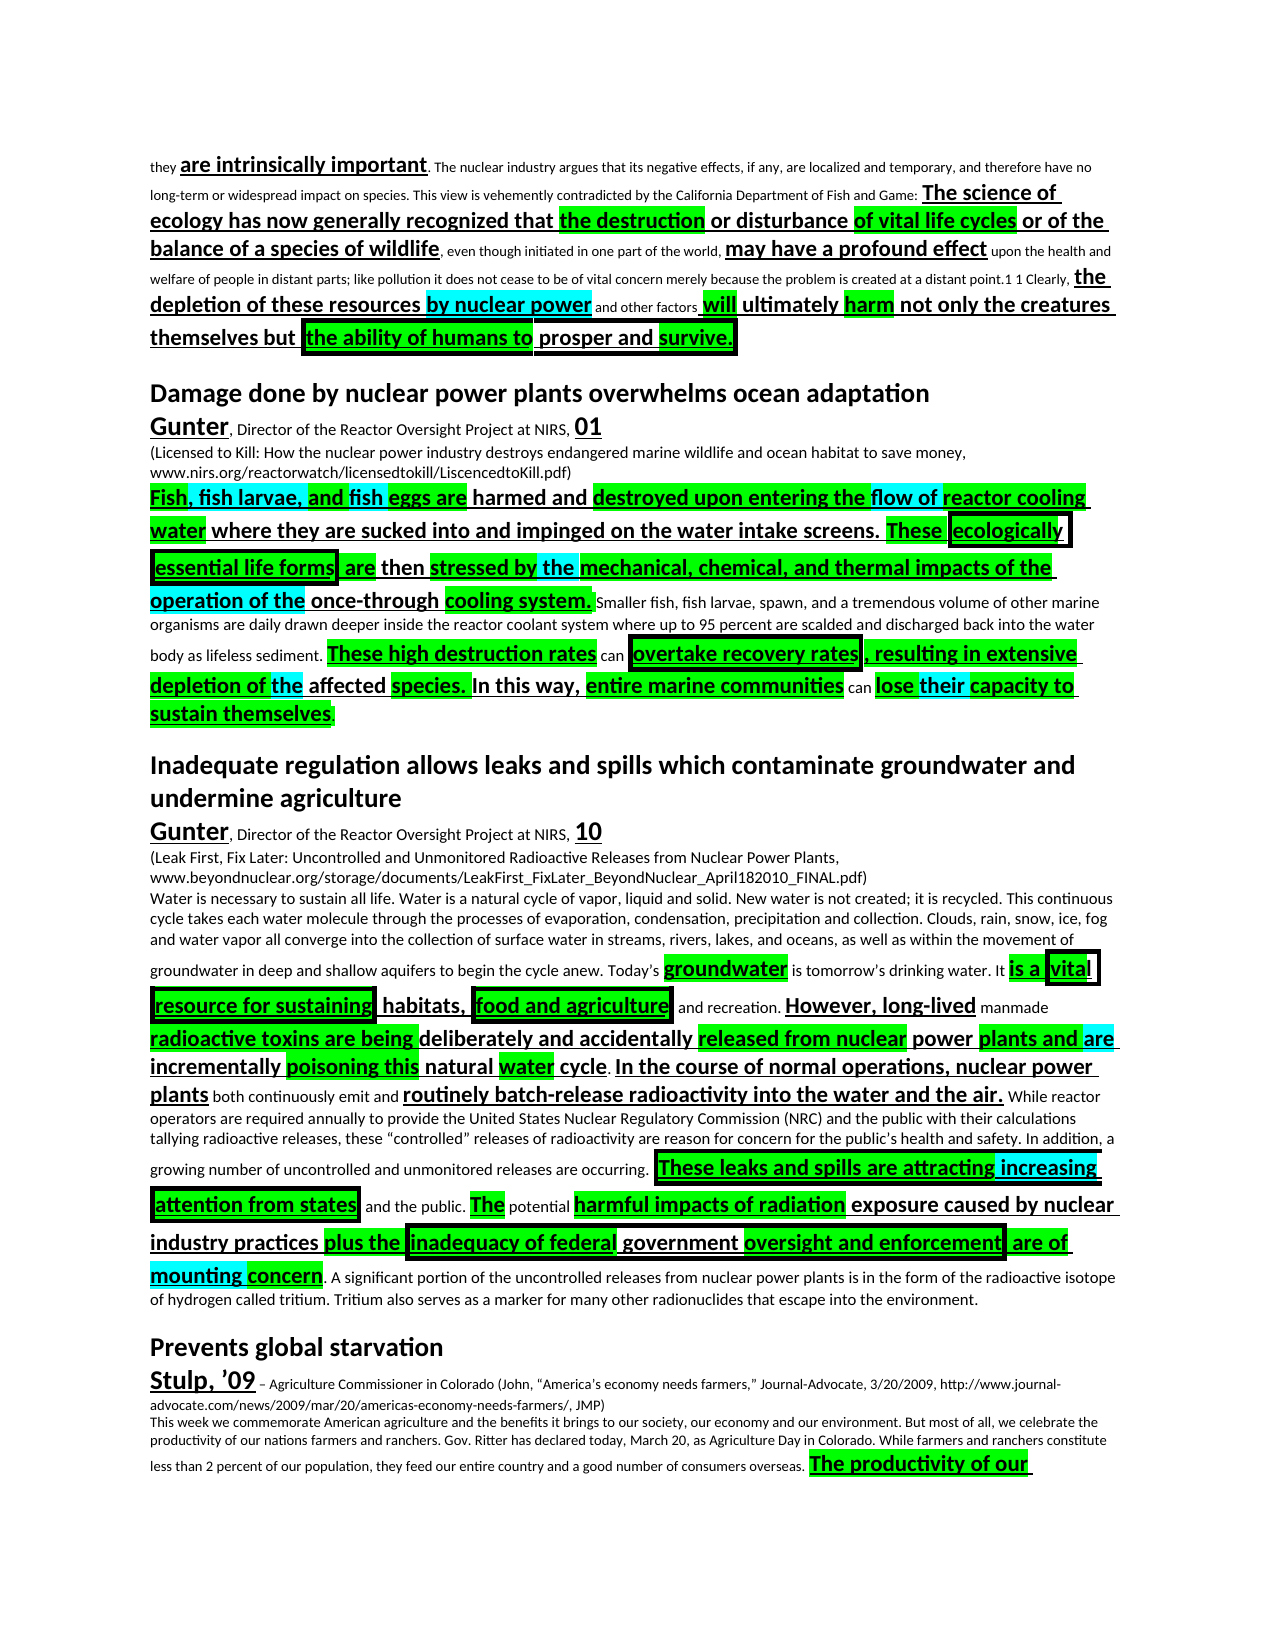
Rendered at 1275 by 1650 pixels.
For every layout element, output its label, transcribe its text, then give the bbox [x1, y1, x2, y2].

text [150, 1414, 1125, 1477]
text Prevents global starvation [150, 1330, 1125, 1363]
text Damage done by nuclear power plants overwhelms ocean adaptation [150, 376, 1125, 409]
text Fish, fish larvae, and fish eggs are harmed and destroyed upon entering the flow of reactor cooling water where they are sucked into and impinged on the water intake screens. These ecologically essential life forms are then stressed by the mechanical, chemical, and thermal impacts of the operation of the once-through cooling system. Smaller fish, fish larvae, spawn, and a tremendous volume of other marine organisms are daily drawn deeper inside the reactor coolant system where up to 95 percent are scalded and discharged back into the water body as lifeless sediment. These high destruction rates can overtake recovery rates, resulting in extensive depletion of the affected species. In this way, entire marine communities can lose their capacity to sustain themselves. [150, 483, 1125, 728]
text Inadequate regulation allows leaks and spills which contaminate groundwater and undermine agriculture [150, 748, 1125, 814]
text (Leak First, Fix Later: Uncontrolled and Unmonitored Radioactive Releases from Nuclear Power Plants, www.beyondnuclear.org/storage/documents/LeakFirst_FixLater_BeyondNuclear_April182010_FINAL.pdf) [150, 847, 1125, 888]
text Gunter, Director of the Reactor Oversight Project at NIRS, 01 [150, 409, 1125, 442]
text (Licensed to Kill: How the nuclear power industry destroys endangered marine wildlife and ocean habitat to save money, www.nirs.org/reactorwatch/licensedtokill/LiscencedtoKill.pdf) [150, 442, 1125, 483]
text Gunter, Director of the Reactor Oversight Project at NIRS, 10 [150, 814, 1125, 847]
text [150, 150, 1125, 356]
text Water is necessary to sustain all life. Water is a natural cycle of vapor, liquid and solid. New water is not created; it is recycled. This continuous cycle takes each water molecule through the processes of evaporation, condensation, precipitation and collection. Clouds, rain, snow, ice, fog and water vapor all converge into the collection of surface water in streams, rivers, lakes, and oceans, as well as within the movement of groundwater in deep and shallow aquifers to begin the cycle anew. Today’s groundwater is tomorrow’s drinking water. It is a vital resource for sustaining habitats, food and agriculture and recreation. However, long-lived manmade radioactive toxins are being deliberately and accidentally released from nuclear power plants and are incrementally poisoning this natural water cycle. In the course of normal operations, nuclear power plants both continuously emit and routinely batch-release radioactivity into the water and the air. While reactor operators are required annually to provide the United States Nuclear Regulatory Commission (NRC) and the public with their calculations tallying radioactive releases, these “controlled” releases of radioactivity are reason for concern for the public’s health and safety. In addition, a growing number of uncontrolled and unmonitored releases are occurring. These leaks and spills are attracting increasing attention from states and the public. The potential harmful impacts of radiation exposure caused by nuclear industry practices plus the inadequacy of federal government oversight and enforcement are of mounting concern. A significant portion of the uncontrolled releases from nuclear power plants is in the form of the radioactive isotope of hydrogen called tritium. Tritium also serves as a marker for many other radionuclides that escape into the environment. [150, 888, 1125, 1309]
text Stulp, ’09 – Agriculture Commissioner in Colorado (John, “America’s economy needs farmers,” Journal-Advocate, 3/20/2009, http://www.journal-advocate.com/news/2009/mar/20/americas-economy-needs-farmers/, JMP) [150, 1363, 1125, 1414]
